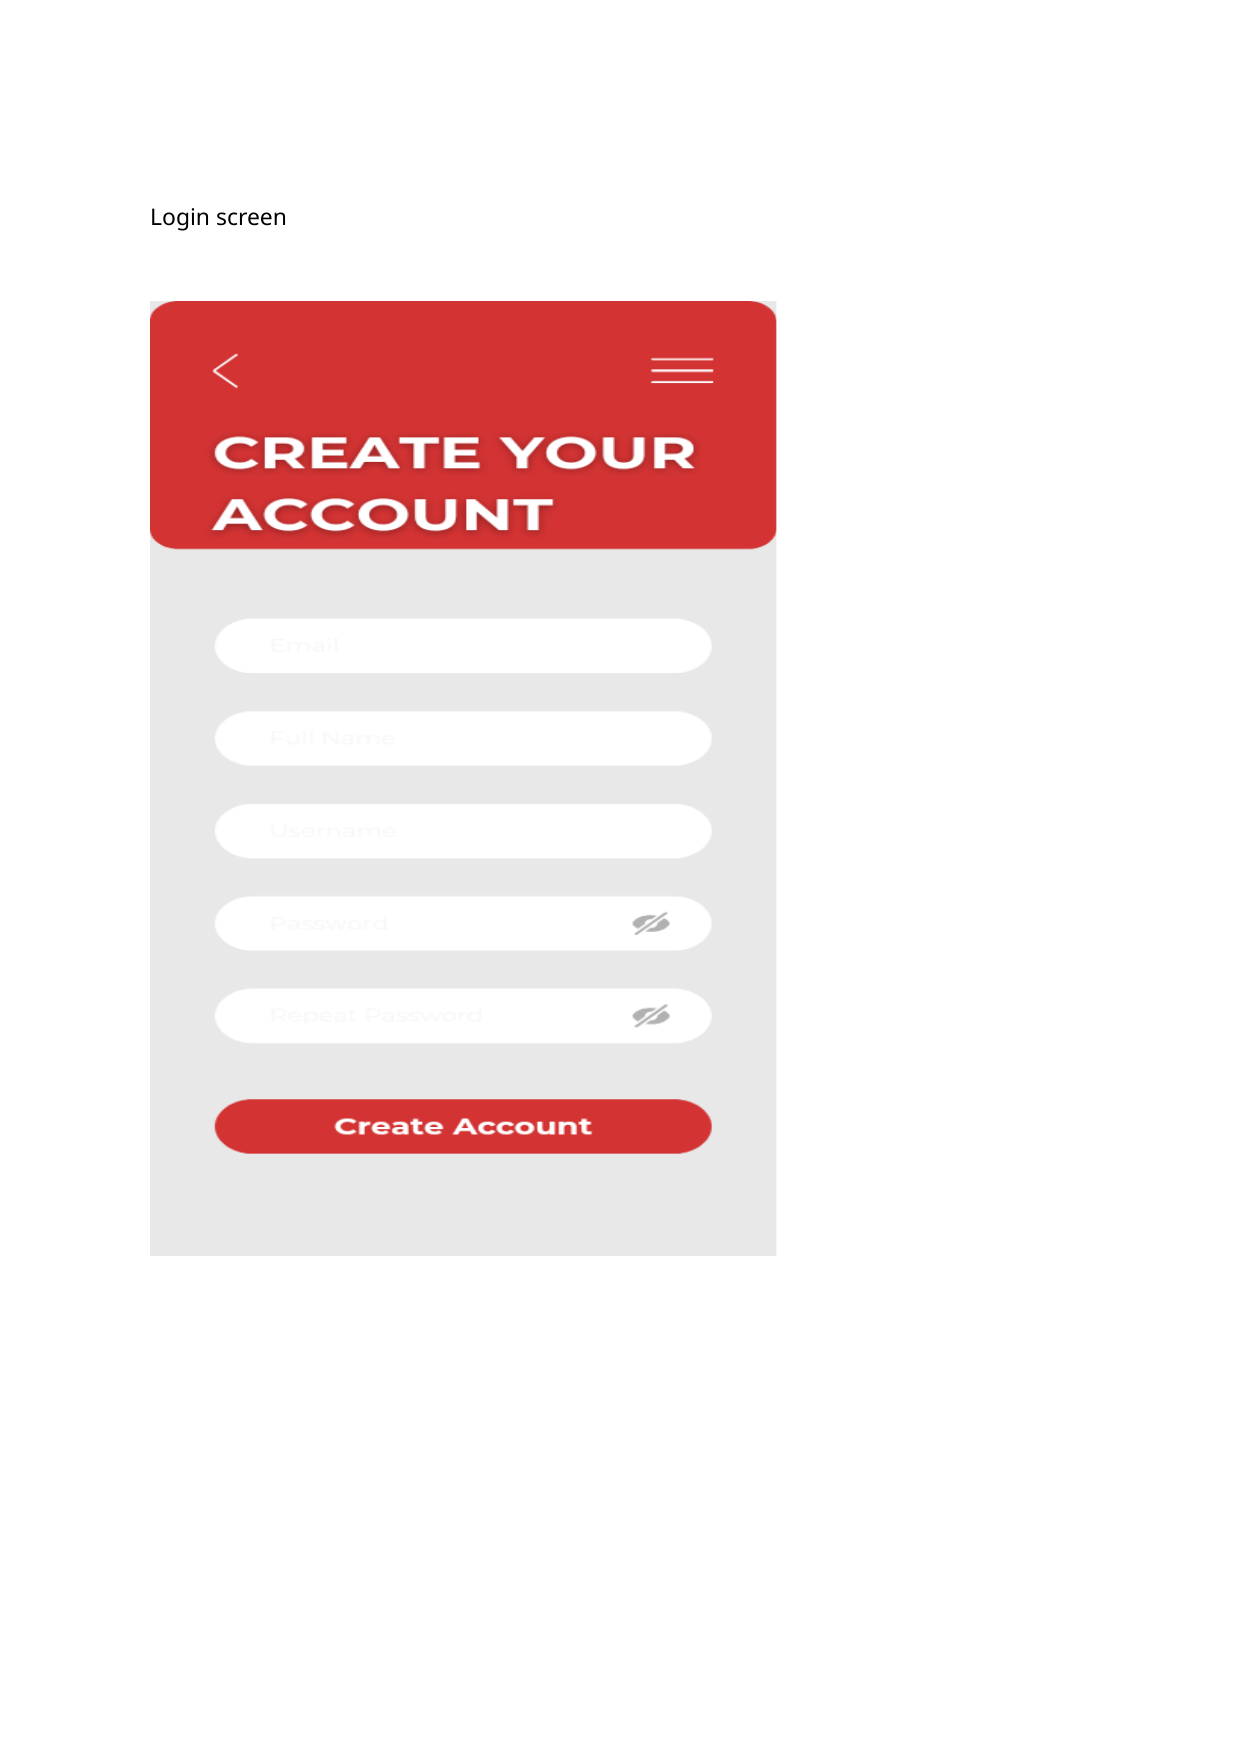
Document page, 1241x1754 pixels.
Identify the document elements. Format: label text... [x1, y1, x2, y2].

picture [150, 301, 777, 1256]
text Login screen [150, 200, 1090, 232]
